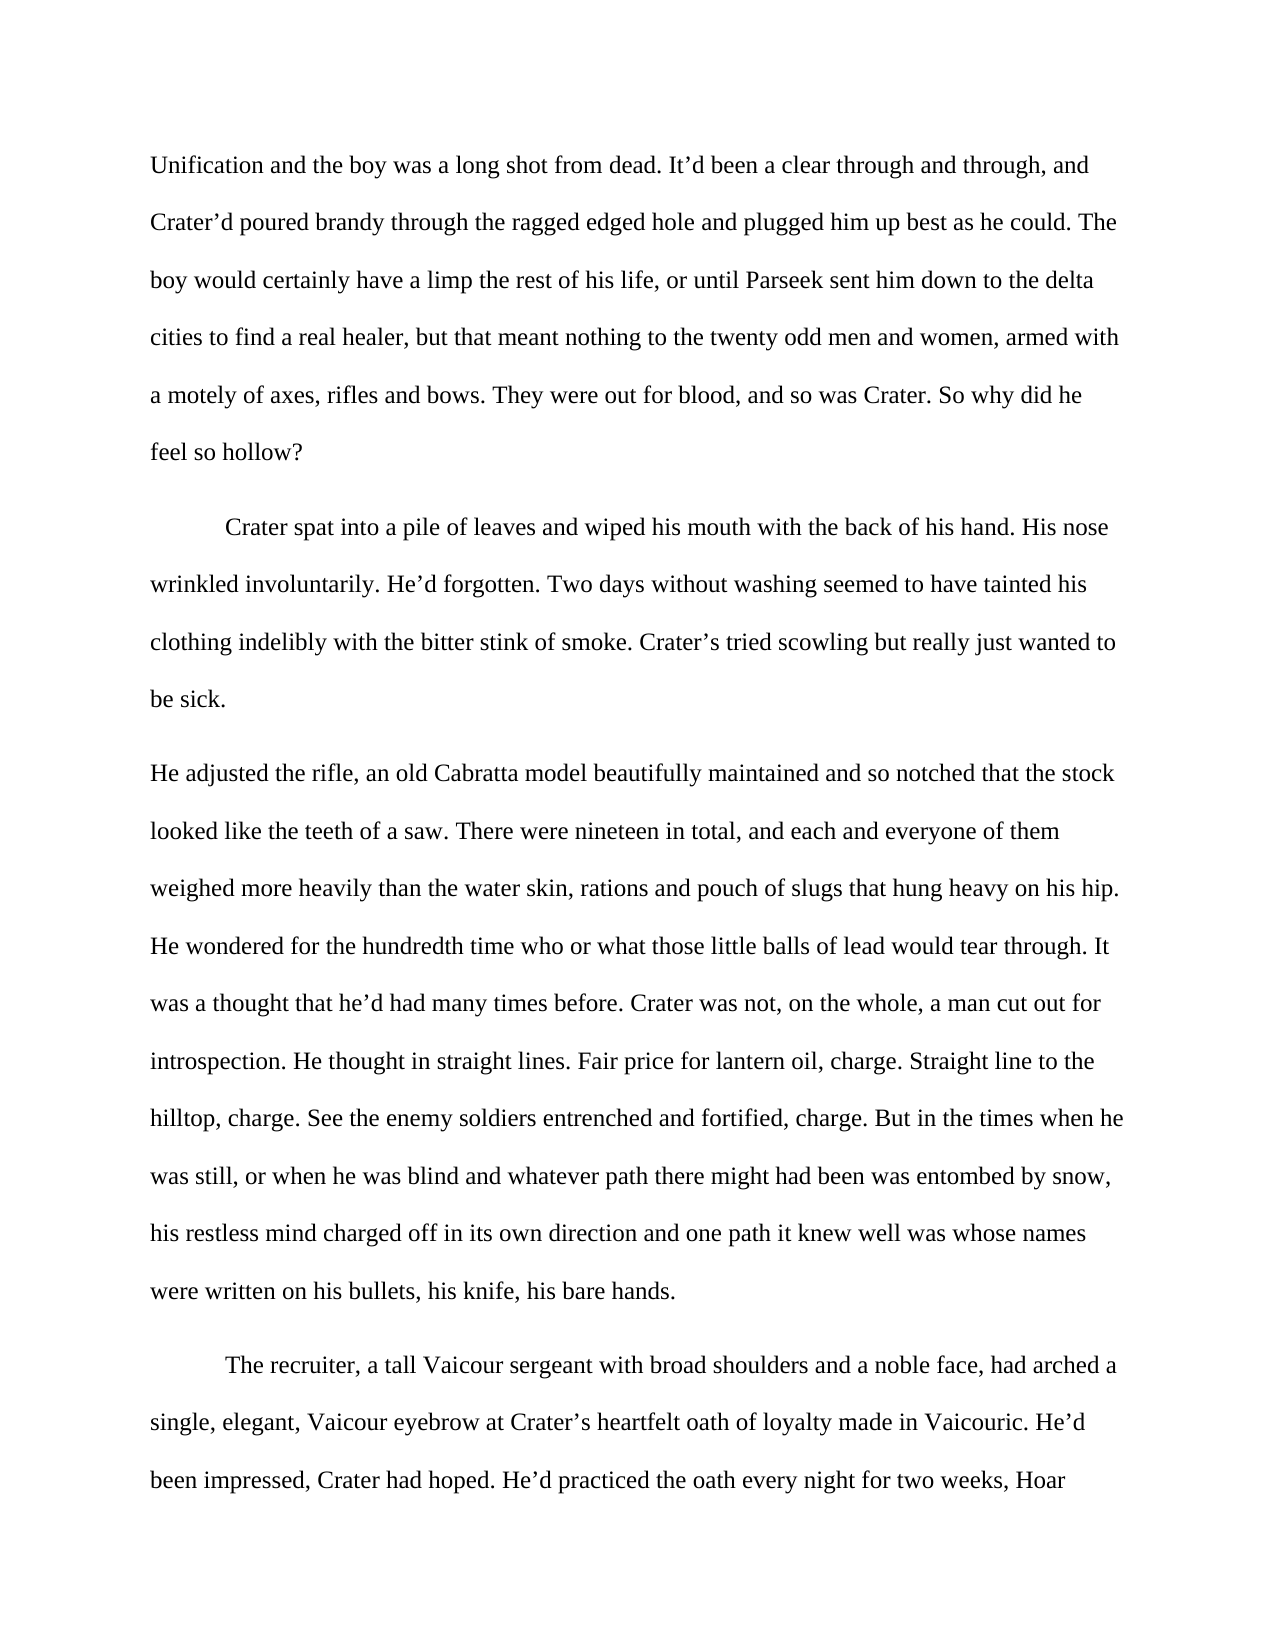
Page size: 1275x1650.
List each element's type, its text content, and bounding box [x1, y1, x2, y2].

text He adjusted the rifle, an old Cabratta model beautifully maintained and so notched that the stock looked like the teeth of a saw. There were nineteen in total, and each and everyone of them weighed more heavily than the water skin, rations and pouch of slugs that hung heavy on his hip. He wondered for the hundredth time who or what those little balls of lead would tear through. It was a thought that he’d had many times before. Crater was not, on the whole, a man cut out for introspection. He thought in straight lines. Fair price for lantern oil, charge. Straight line to the hilltop, charge. See the enemy soldiers entrenched and fortified, charge. But in the times when he was still, or when he was blind and whatever path there might had been was entombed by snow, his restless mind charged off in its own direction and one path it knew well was whose names were written on his bullets, his knife, his bare hands. [150, 758, 1125, 1304]
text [150, 150, 1125, 466]
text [150, 1350, 1125, 1494]
text Crater spat into a pile of leaves and wiped his mouth with the back of his hand. His nose wrinkled involuntarily. He’d forgotten. Two days without washing seemed to have tainted his clothing indelibly with the bitter stink of smoke. Crater’s tried scowling but really just wanted to be sick. [150, 512, 1125, 713]
